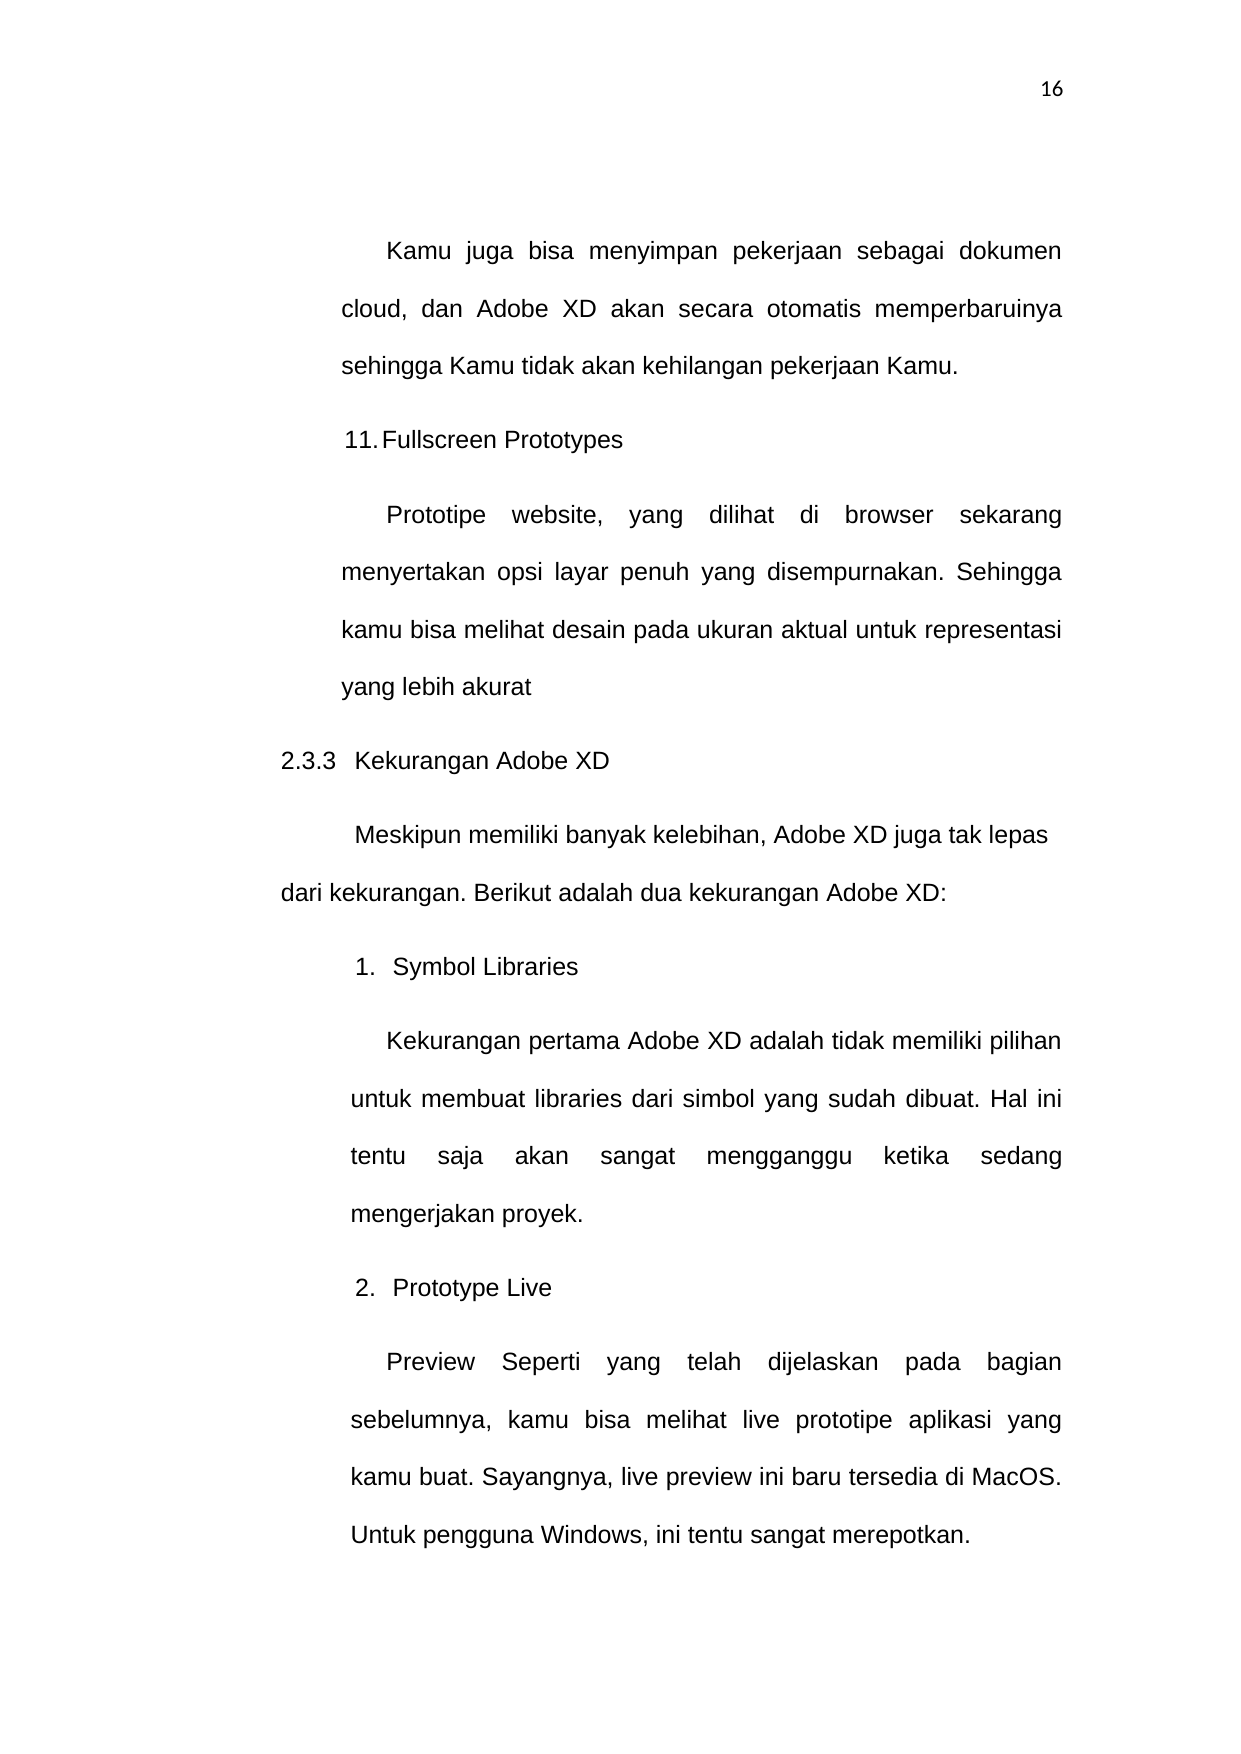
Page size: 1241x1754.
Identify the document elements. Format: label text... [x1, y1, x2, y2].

list Prototype Live [355, 1273, 1063, 1302]
text Preview Seperti yang telah dijelaskan pada bagian sebelumnya, kamu bisa melihat live prototipe aplikasi yang kamu buat. Sayangnya, live preview ini baru tersedia di MacOS. Untuk pengguna Windows, ini tentu sangat merepotkan. [350, 1347, 1063, 1548]
list Symbol Libraries [355, 952, 1063, 981]
text Prototipe website, yang dilihat di browser sekarang menyertakan opsi layar penuh yang disempurnakan. Sehingga kamu bisa melihat desain pada ukuran aktual untuk representasi yang lebih akurat [341, 499, 1063, 701]
list Kekurangan Adobe XD [281, 746, 1063, 775]
text Kamu juga bisa menyimpan pekerjaan sebagai dokumen cloud, dan Adobe XD akan secara otomatis memperbaruinya sehingga Kamu tidak akan kehilangan pekerjaan Kamu. [341, 236, 1063, 380]
text Meskipun memiliki banyak kelebihan, Adobe XD juga tak lepas dari kekurangan. Berikut adalah dua kekurangan Adobe XD: [281, 820, 1063, 907]
list Fullscreen Prototypes [344, 425, 1063, 454]
text Kekurangan pertama Adobe XD adalah tidak memiliki pilihan untuk membuat libraries dari simbol yang sudah dibuat. Hal ini tentu saja akan sangat mengganggu ketika sedang mengerjakan proyek. [350, 1026, 1063, 1227]
